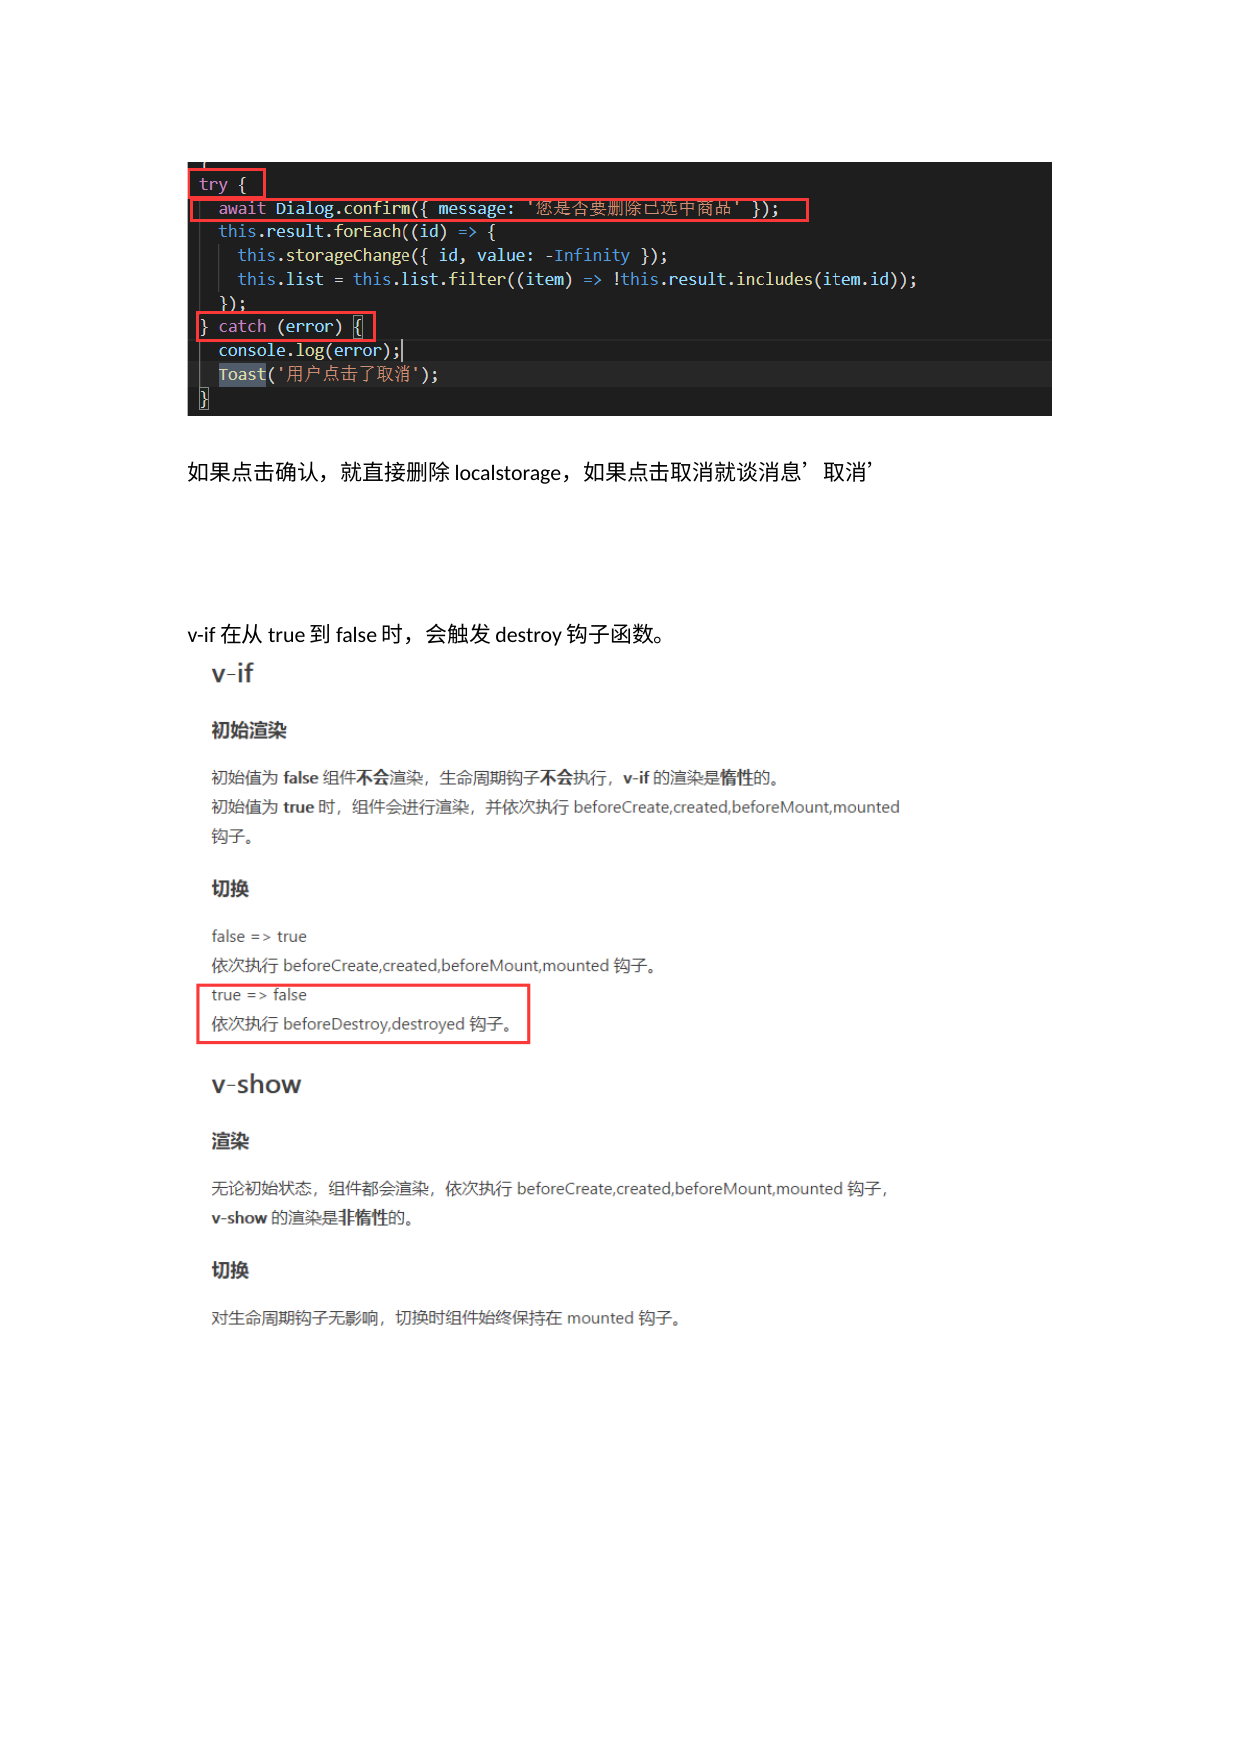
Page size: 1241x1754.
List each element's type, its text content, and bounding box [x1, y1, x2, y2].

picture [187, 162, 1052, 416]
picture [187, 649, 930, 1334]
text 如果点击确认，就直接删除localstorage，如果点击取消就谈消息’取消’ [187, 454, 1053, 487]
text v-if在从true到false时，会触发destroy钩子函数。 [187, 617, 1053, 649]
